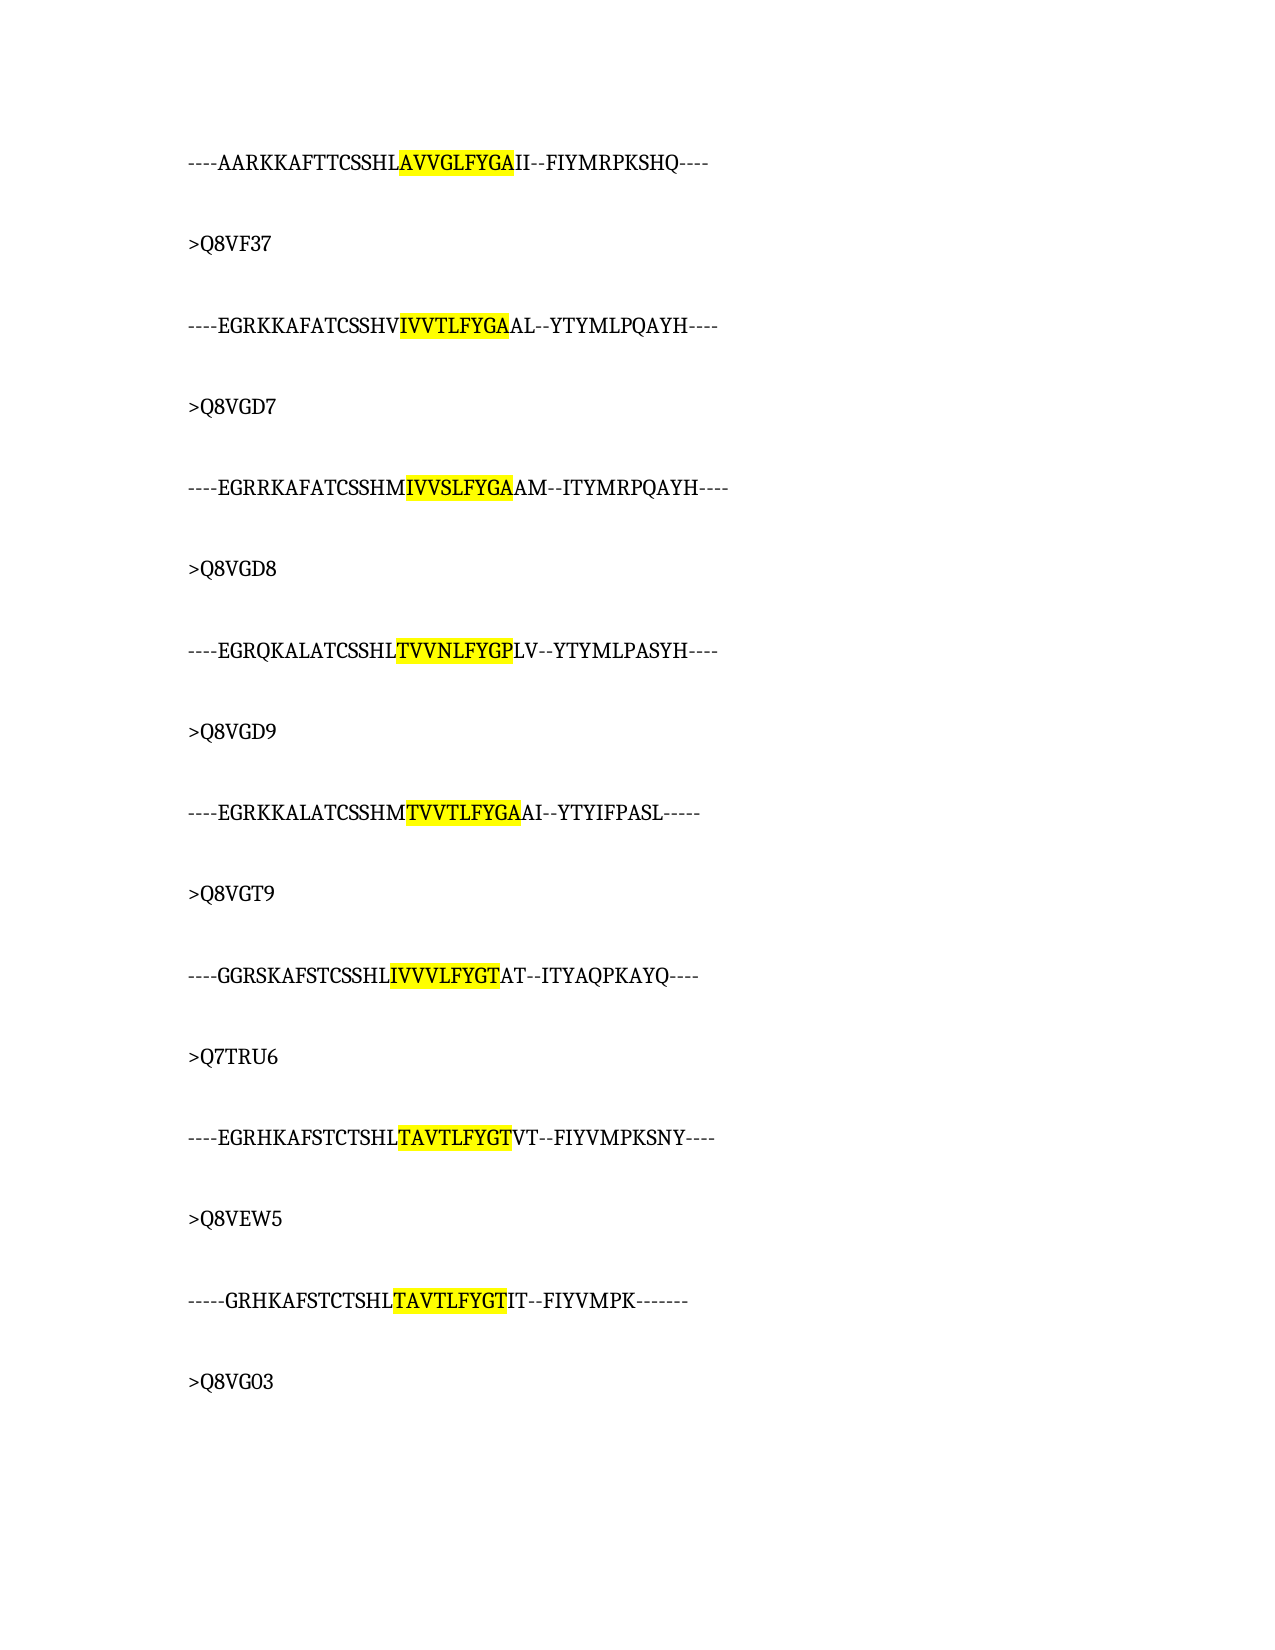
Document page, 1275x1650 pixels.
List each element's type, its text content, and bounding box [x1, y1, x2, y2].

text ----EGRKKALATCSSHMTVVTLFYGAAI--YTYIFPASL----- [187, 800, 1087, 857]
text ----GGRSKAFSTCSSHLIVVVLFYGTAT--ITYAQPKAYQ---- [187, 962, 1087, 1019]
text ----AARKKAFTTCSSHLAVVGLFYGAII--FIYMRPKSHQ---- [187, 150, 1087, 207]
text ----EGRKKAFATCSSHVIVVTLFYGAAL--YTYMLPQAYH---- [187, 312, 1087, 369]
text >Q8VGD8 [187, 556, 1087, 613]
text >Q8VGD9 [187, 719, 1087, 775]
text >Q8VEW5 [187, 1206, 1087, 1263]
text >Q8VF37 [187, 231, 1087, 288]
text -----GRHKAFSTCTSHLTAVTLFYGTIT--FIYVMPK------- [187, 1287, 1087, 1344]
text >Q7TRU6 [187, 1044, 1087, 1100]
text >Q8VGT9 [187, 881, 1087, 938]
text >Q8VG03 [187, 1369, 1087, 1425]
text ----EGRQKALATCSSHLTVVNLFYGPLV--YTYMLPASYH---- [187, 637, 1087, 694]
text >Q8VGD7 [187, 394, 1087, 450]
text ----EGRRKAFATCSSHMIVVSLFYGAAM--ITYMRPQAYH---- [187, 475, 1087, 532]
text ----EGRHKAFSTCTSHLTAVTLFYGTVT--FIYVMPKSNY---- [187, 1125, 1087, 1182]
